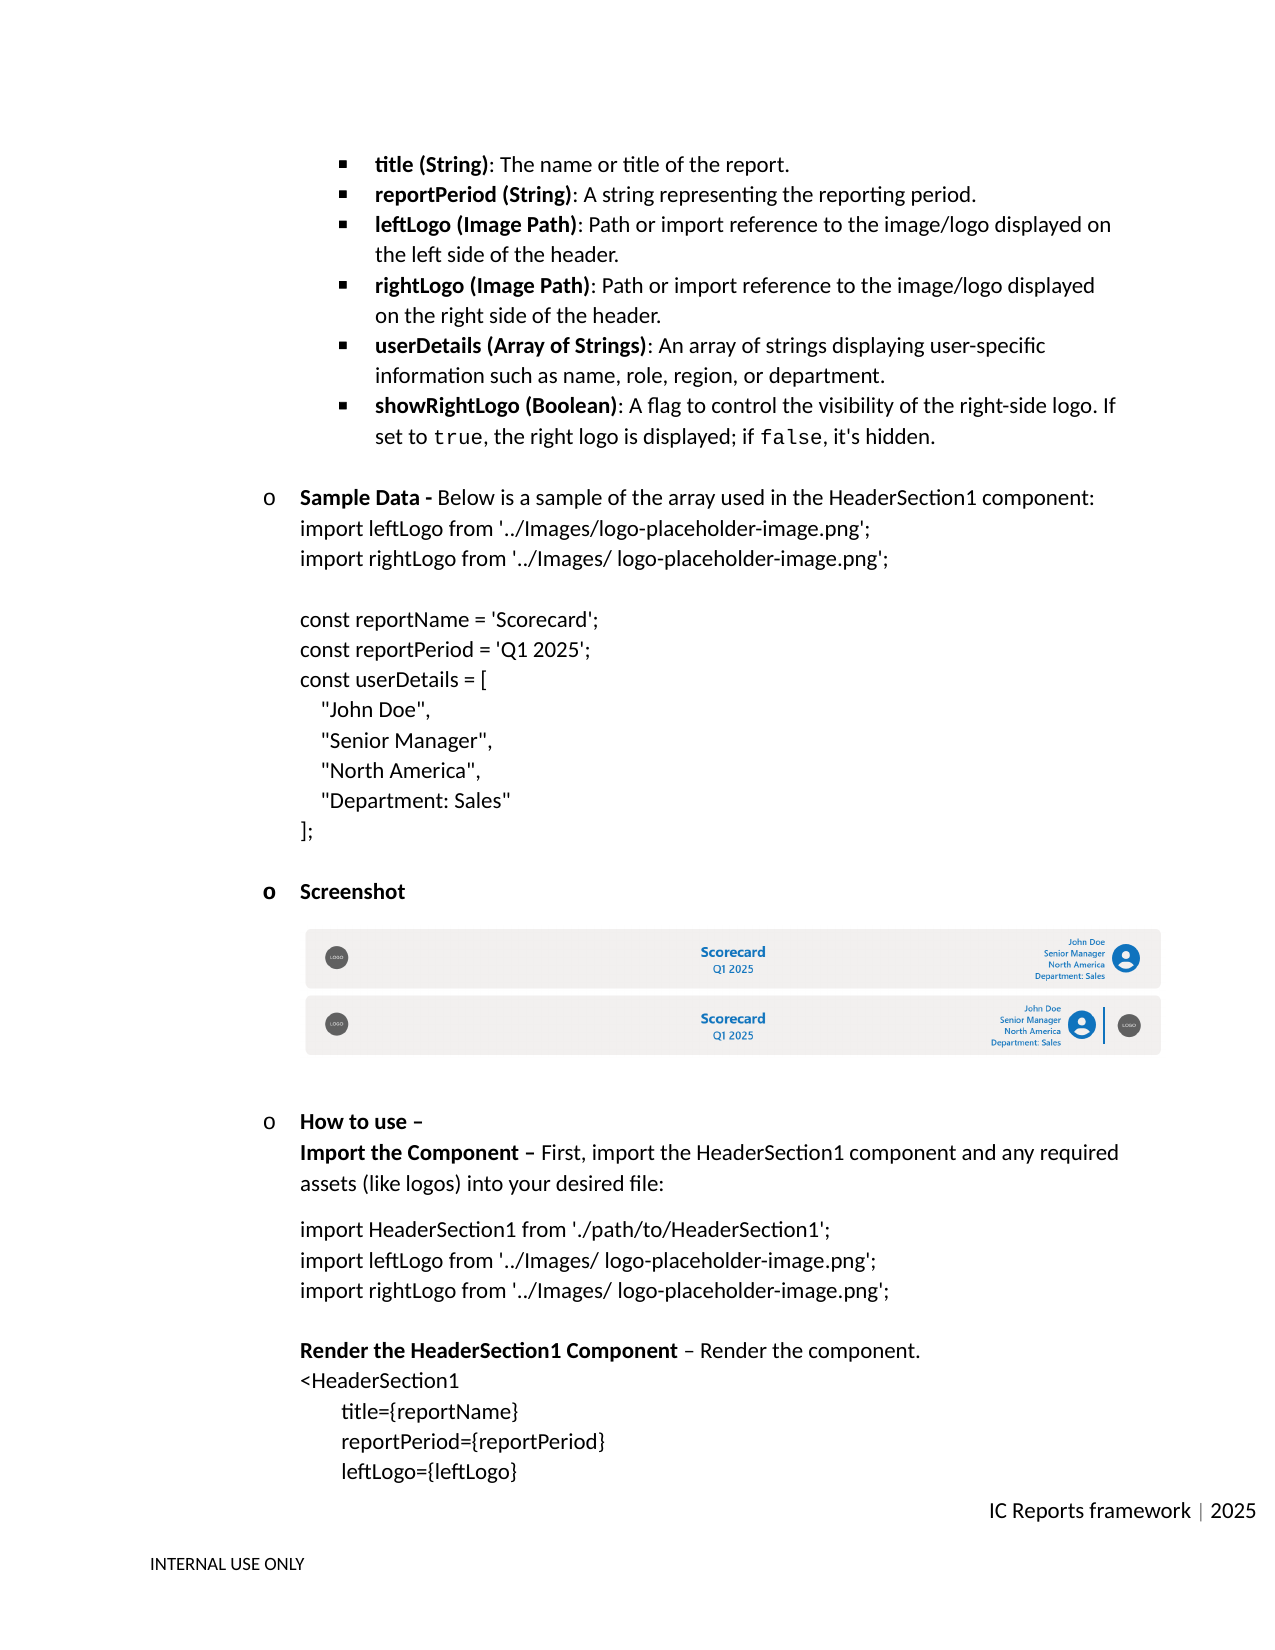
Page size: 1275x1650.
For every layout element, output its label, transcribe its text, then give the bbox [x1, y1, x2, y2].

text title={reportName} [225, 1397, 1125, 1425]
list ]; [300, 816, 1125, 844]
list const reportPeriod = 'Q1 2025'; [300, 635, 1125, 663]
list "Department: Sales" [300, 786, 1125, 814]
list "North America", [300, 756, 1125, 784]
text import HeaderSection1 from './path/to/HeaderSection1'; [225, 1216, 1125, 1243]
list import rightLogo from '../Images/ logo-placeholder-image.png'; [300, 544, 1125, 572]
text Render the HeaderSection1 Component – Render the component. [225, 1336, 1125, 1364]
list rightLogo (Image Path): Path or import reference to the image/logo displayed on the right side of the header. [337, 271, 1125, 329]
list showRightLogo (Boolean): A flag to control the visibility of the right-side logo. If set to true, the right logo is displayed; if false, it's hidden. [337, 392, 1125, 450]
list Sample Data - Below is a sample of the array used in the HeaderSection1 component: [262, 483, 1125, 512]
list "John Doe", [300, 696, 1125, 723]
text reportPeriod={reportPeriod} [225, 1427, 1125, 1455]
list userDetails (Array of Strings): An array of strings displaying user-specific information such as name, role, region, or department. [337, 331, 1125, 389]
list reportPeriod (String): A string representing the reporting period. [337, 180, 1125, 208]
picture [300, 925, 1167, 1058]
list leftLogo (Image Path): Path or import reference to the image/logo displayed on the left side of the header. [337, 210, 1125, 269]
text <HeaderSection1 [225, 1367, 1125, 1394]
list const userDetails = [ [300, 665, 1125, 693]
text leftLogo={leftLogo} [225, 1457, 1125, 1485]
list title (String): The name or title of the report. [337, 150, 1125, 178]
text import rightLogo from '../Images/ logo-placeholder-image.png'; [225, 1276, 1125, 1304]
list import leftLogo from '../Images/logo-placeholder-image.png'; [300, 514, 1125, 542]
text import leftLogo from '../Images/ logo-placeholder-image.png'; [225, 1246, 1125, 1274]
list "Senior Manager", [300, 726, 1125, 754]
list How to use – Import the Component – First, import the HeaderSection1 component and any required assets (like logos) into your desired file: [262, 1107, 1125, 1197]
list const reportName = 'Scorecard'; [300, 605, 1125, 633]
list Screenshot [262, 877, 1125, 906]
